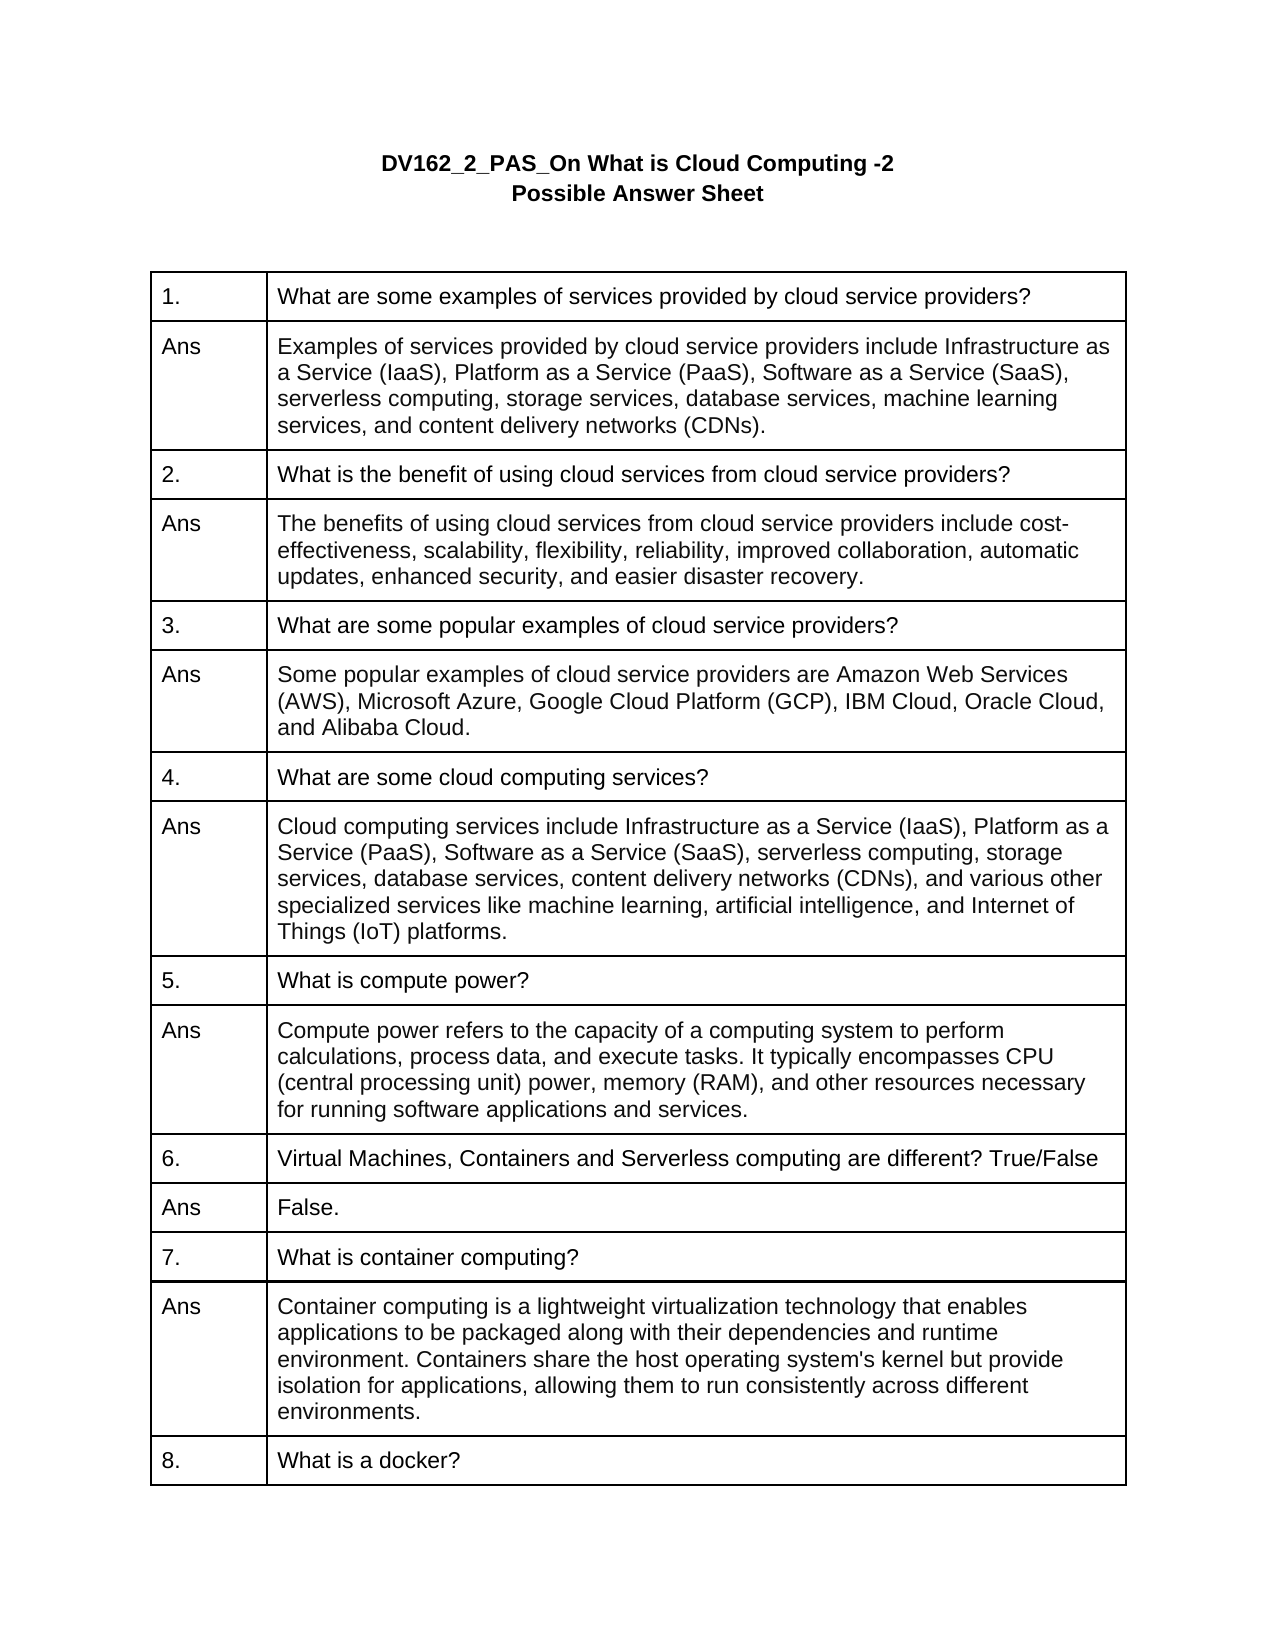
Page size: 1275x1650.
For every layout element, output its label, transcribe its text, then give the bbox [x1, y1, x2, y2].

table_cell Ans [152, 1283, 266, 1435]
table_cell 5. [152, 957, 266, 1004]
table_cell Container computing is a lightweight virtualization technology that enables applications to be packaged along with their dependencies and runtime environment. Containers share the host operating system's kernel but provide isolation for applications, allowing them to run consistently across different environments. [268, 1283, 1125, 1435]
text DV162_2_PAS_On What is Cloud Computing -2 Possible Answer Sheet [150, 150, 1125, 207]
table_cell Some popular examples of cloud service providers are Amazon Web Services (AWS), Microsoft Azure, Google Cloud Platform (GCP), IBM Cloud, Oracle Cloud, and Alibaba Cloud. [268, 651, 1125, 751]
table_cell Compute power refers to the capacity of a computing system to perform calculations, process data, and execute tasks. It typically encompasses CPU (central processing unit) power, memory (RAM), and other resources necessary for running software applications and services. [268, 1006, 1125, 1132]
table_cell What are some popular examples of cloud service providers? [268, 602, 1125, 649]
table_cell What is compute power? [268, 957, 1125, 1004]
table_cell Ans [152, 1184, 266, 1231]
table_cell What is container computing? [268, 1233, 1125, 1280]
table_cell Ans [152, 322, 266, 448]
table_cell 2. [152, 451, 266, 498]
table_cell Virtual Machines, Containers and Serverless computing are different? True/False [268, 1135, 1125, 1182]
table_cell Ans [152, 500, 266, 600]
table_cell What is the benefit of using cloud services from cloud service providers? [268, 451, 1125, 498]
table_cell Examples of services provided by cloud service providers include Infrastructure as a Service (IaaS), Platform as a Service (PaaS), Software as a Service (SaaS), serverless computing, storage services, database services, machine learning services, and content delivery networks (CDNs). [268, 322, 1125, 448]
table_cell 3. [152, 602, 266, 649]
table_cell Cloud computing services include Infrastructure as a Service (IaaS), Platform as a Service (PaaS), Software as a Service (SaaS), serverless computing, storage services, database services, content delivery networks (CDNs), and various other specialized services like machine learning, artificial intelligence, and Internet of Things (IoT) platforms. [268, 802, 1125, 955]
table_cell Ans [152, 651, 266, 751]
table_cell Ans [152, 802, 266, 955]
table_cell False. [268, 1184, 1125, 1231]
table_header 1. [152, 273, 266, 320]
table_header What are some examples of services provided by cloud service providers? [268, 273, 1125, 320]
table_cell What is a docker? [268, 1437, 1125, 1484]
table_cell 7. [152, 1233, 266, 1280]
table_cell 4. [152, 753, 266, 800]
table_cell Ans [152, 1006, 266, 1132]
table_cell 8. [152, 1437, 266, 1484]
table_cell 6. [152, 1135, 266, 1182]
table_cell The benefits of using cloud services from cloud service providers include cost-effectiveness, scalability, flexibility, reliability, improved collaboration, automatic updates, enhanced security, and easier disaster recovery. [268, 500, 1125, 600]
table_cell What are some cloud computing services? [268, 753, 1125, 800]
